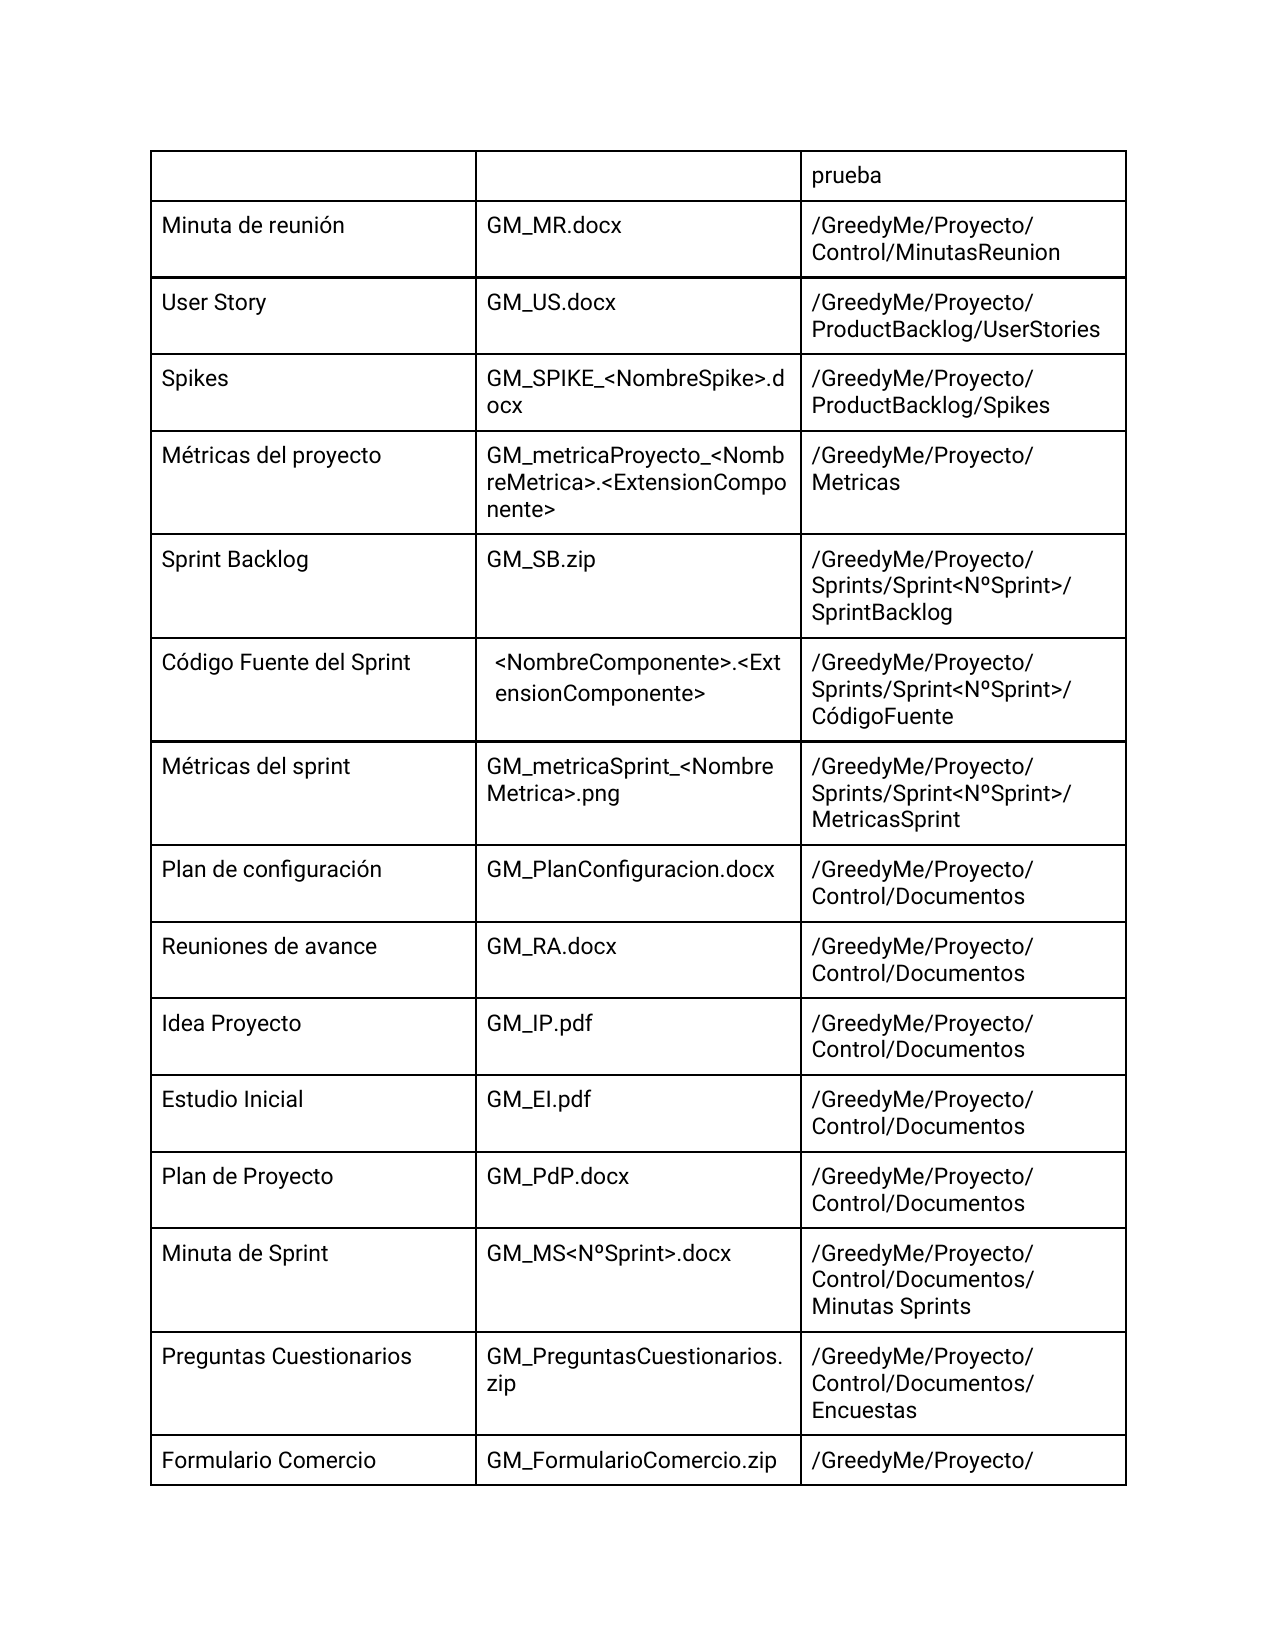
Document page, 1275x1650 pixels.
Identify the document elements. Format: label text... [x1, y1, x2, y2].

table_cell Idea Proyecto [152, 999, 475, 1074]
table_cell /GreedyMe/Proyecto/Sprints/Sprint<NºSprint>/CódigoFuente [802, 639, 1125, 740]
table_cell Formulario Comercio [152, 1436, 475, 1484]
table_cell Plan de Proyecto [152, 1153, 475, 1227]
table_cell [152, 152, 475, 200]
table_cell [477, 152, 800, 200]
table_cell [477, 1436, 800, 1484]
table_cell GM_metricaProyecto_<NombreMetrica>.<ExtensionComponente> [477, 432, 800, 533]
table_cell /GreedyMe/Proyecto/Control/Documentos [802, 846, 1125, 921]
table_cell GM_metricaSprint_<NombreMetrica>.png [477, 743, 800, 844]
table_cell GM_RA.docx [477, 923, 800, 997]
table_cell /GreedyMe/Proyecto/Sprints/Sprint<NºSprint>/SprintBacklog [802, 535, 1125, 637]
table_cell Métricas del sprint [152, 743, 475, 844]
table_cell GM_MR.docx [477, 202, 800, 276]
table_cell <NombreComponente>.<ExtensionComponente> [477, 639, 800, 740]
table_cell Preguntas Cuestionarios [152, 1333, 475, 1434]
table_cell User Story [152, 279, 475, 353]
table_cell Plan de configuración [152, 846, 475, 921]
table_cell Spikes [152, 355, 475, 430]
table_cell Minuta de Sprint [152, 1229, 475, 1331]
table_cell /GreedyMe/Proyecto/Control/Documentos/Minutas Sprints [802, 1229, 1125, 1331]
table_cell Estudio Inicial [152, 1076, 475, 1151]
table_cell /GreedyMe/Proyecto/ProductBacklog/Spikes [802, 355, 1125, 430]
table_cell /GreedyMe/Proyecto/Control/Documentos [802, 1153, 1125, 1227]
table_cell GM_SB.zip [477, 535, 800, 637]
table_cell /GreedyMe/Proyecto/Control/Documentos [802, 999, 1125, 1074]
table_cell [802, 1436, 1125, 1484]
table_cell Minuta de reunión [152, 202, 475, 276]
table_cell Reuniones de avance [152, 923, 475, 997]
table_cell GM_PlanConfiguracion.docx [477, 846, 800, 921]
table_cell /GreedyMe/Proyecto/ProductBacklog/UserStories [802, 279, 1125, 353]
table_cell GM_US.docx [477, 279, 800, 353]
table_cell GM_MS<NºSprint>.docx [477, 1229, 800, 1331]
table_cell /GreedyMe/Proyecto/Metricas [802, 432, 1125, 533]
table_cell GM_IP.pdf [477, 999, 800, 1074]
table_cell Código Fuente del Sprint [152, 639, 475, 740]
table_cell /GreedyMe/Proyecto/Control/MinutasReunion [802, 202, 1125, 276]
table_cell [802, 1333, 1125, 1434]
table_cell GM_EI.pdf [477, 1076, 800, 1151]
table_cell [802, 152, 1125, 200]
table_cell Métricas del proyecto [152, 432, 475, 533]
table_cell GM_SPIKE_<NombreSpike>.docx [477, 355, 800, 430]
table_cell /GreedyMe/Proyecto/Sprints/Sprint<NºSprint>/MetricasSprint [802, 743, 1125, 844]
table_cell /GreedyMe/Proyecto/Control/Documentos [802, 1076, 1125, 1151]
table_cell GM_PreguntasCuestionarios.zip [477, 1333, 800, 1434]
table_cell /GreedyMe/Proyecto/Control/Documentos [802, 923, 1125, 997]
table_cell Sprint Backlog [152, 535, 475, 637]
table_cell GM_PdP.docx [477, 1153, 800, 1227]
